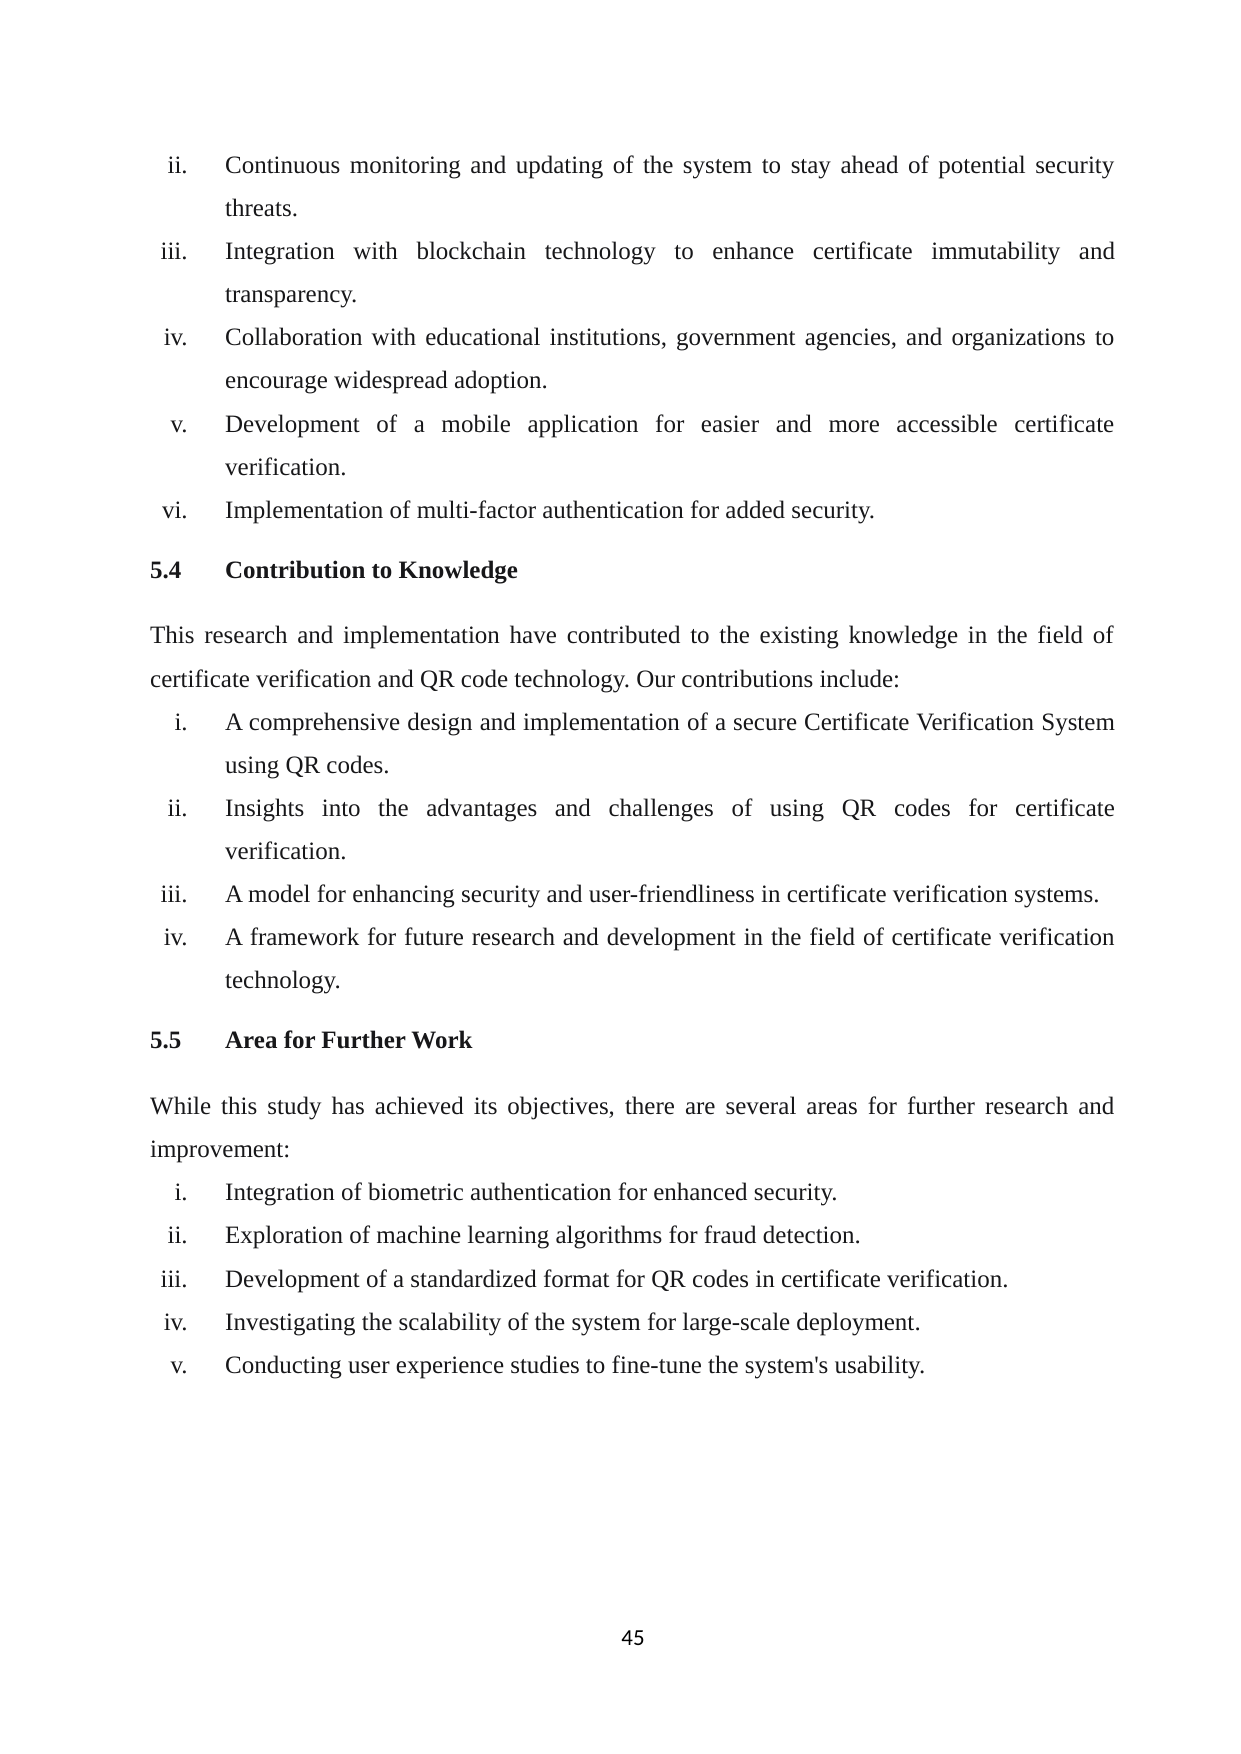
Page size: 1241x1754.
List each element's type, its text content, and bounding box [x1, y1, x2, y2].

list Conducting user experience studies to fine-tune the system's usability. [187, 1350, 1116, 1379]
list Integration with blockchain technology to enhance certificate immutability and transparency. [187, 236, 1116, 308]
list A comprehensive design and implementation of a secure Certificate Verification System using QR codes. [187, 707, 1116, 779]
subtitle 5.5 Area for Further Work [150, 1025, 1116, 1054]
list Continuous monitoring and updating of the system to stay ahead of potential security threats. [187, 150, 1116, 222]
list Exploration of machine learning algorithms for fraud detection. [187, 1221, 1116, 1249]
list Development of a standardized format for QR codes in certificate verification. [187, 1264, 1116, 1292]
text While this study has achieved its objectives, there are several areas for further research and improvement: [150, 1091, 1116, 1163]
list Investigating the scalability of the system for large-scale deployment. [187, 1307, 1116, 1336]
list Implementation of multi-factor authentication for added security. [187, 495, 1116, 524]
list A model for enhancing security and user-friendliness in certificate verification systems. [187, 879, 1116, 908]
list Integration of biometric authentication for enhanced security. [187, 1177, 1116, 1206]
list Collaboration with educational institutions, government agencies, and organizations to encourage widespread adoption. [187, 322, 1116, 394]
list Insights into the advantages and challenges of using QR codes for certificate verification. [187, 793, 1116, 865]
text This research and implementation have contributed to the existing knowledge in the field of certificate verification and QR code technology. Our contributions include: [150, 621, 1116, 692]
subtitle 5.4 Contribution to Knowledge [150, 555, 1116, 583]
list Development of a mobile application for easier and more accessible certificate verification. [187, 409, 1116, 481]
list A framework for future research and development in the field of certificate verification technology. [187, 922, 1116, 994]
